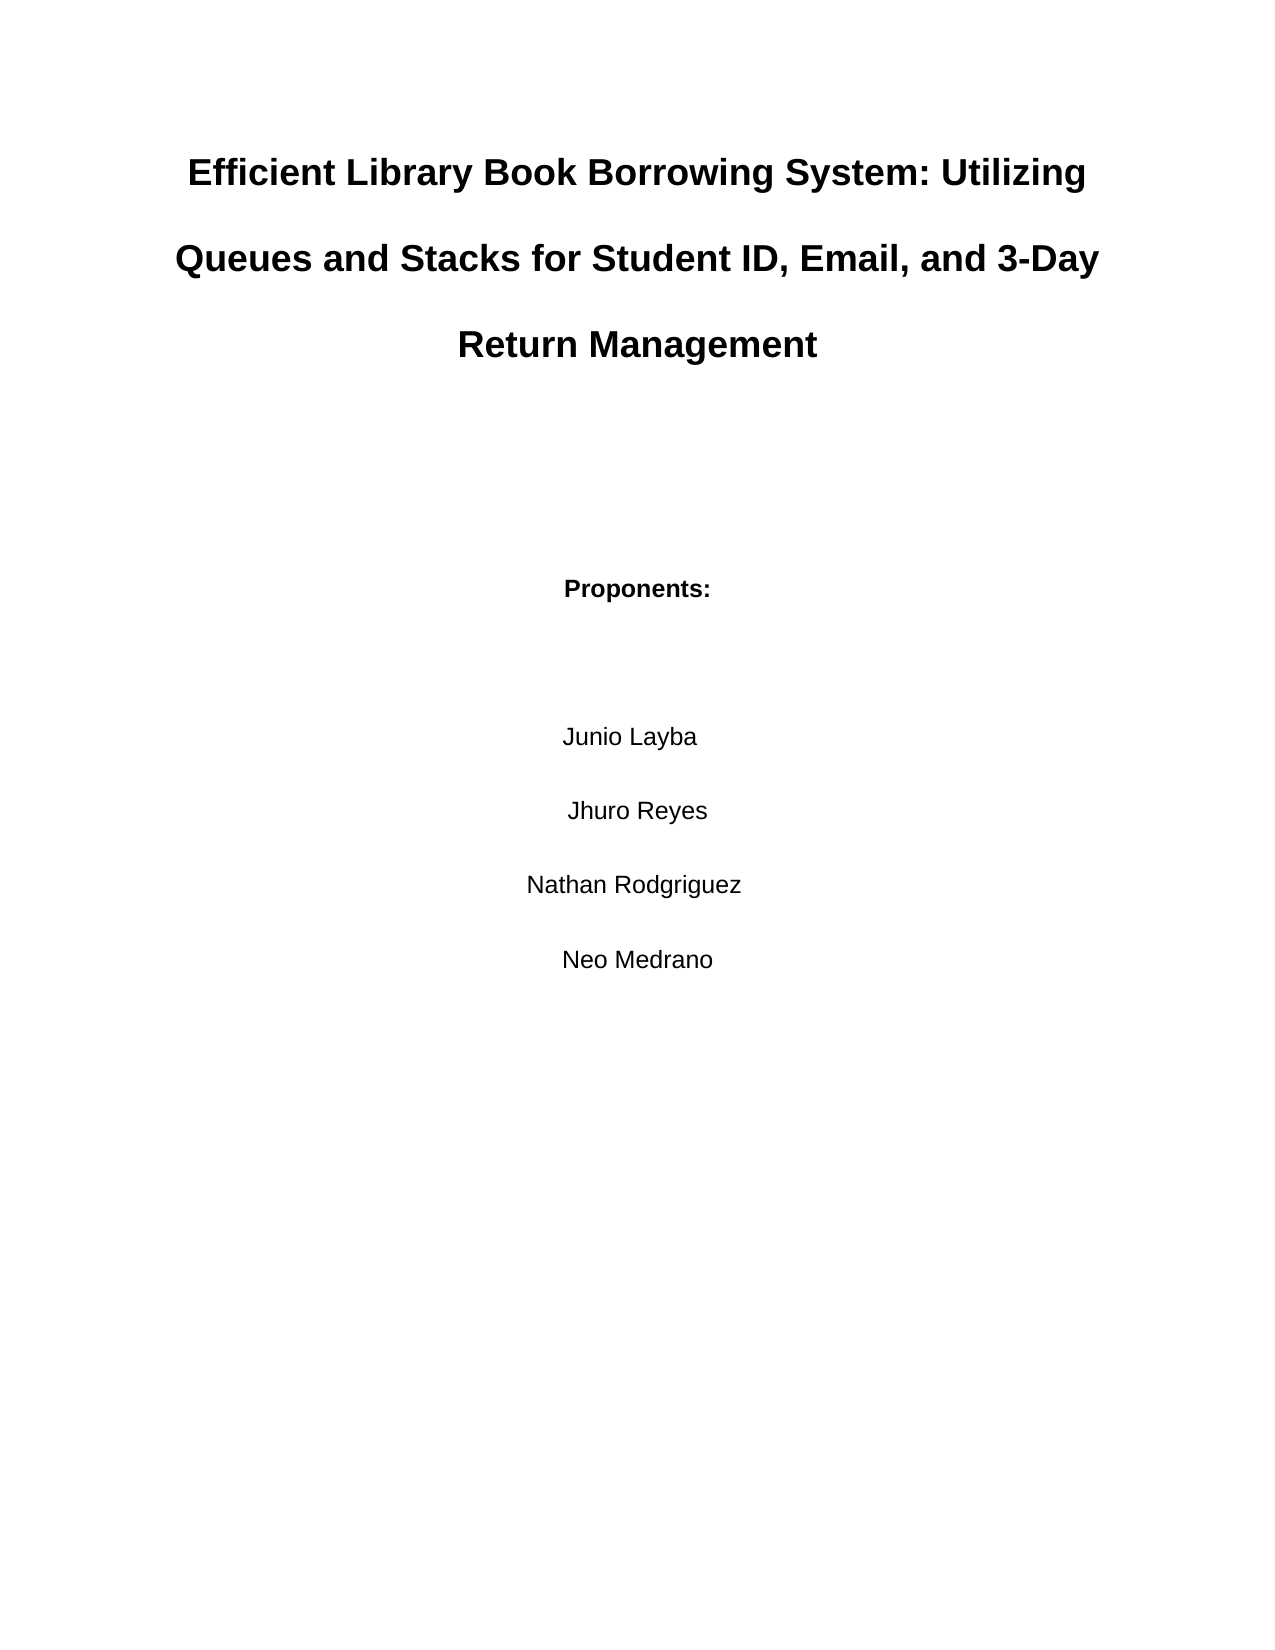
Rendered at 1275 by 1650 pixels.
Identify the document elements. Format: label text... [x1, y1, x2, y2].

text Efficient Library Book Borrowing System: Utilizing Queues and Stacks for Student ID, Email, and 3-Day Return Management [150, 150, 1125, 366]
text Proponents: [150, 574, 1125, 602]
text Nathan Rodgriguez [150, 870, 1125, 899]
text Junio Layba [150, 722, 1125, 751]
text Jhuro Reyes [150, 796, 1125, 825]
text Neo Medrano [150, 944, 1125, 973]
